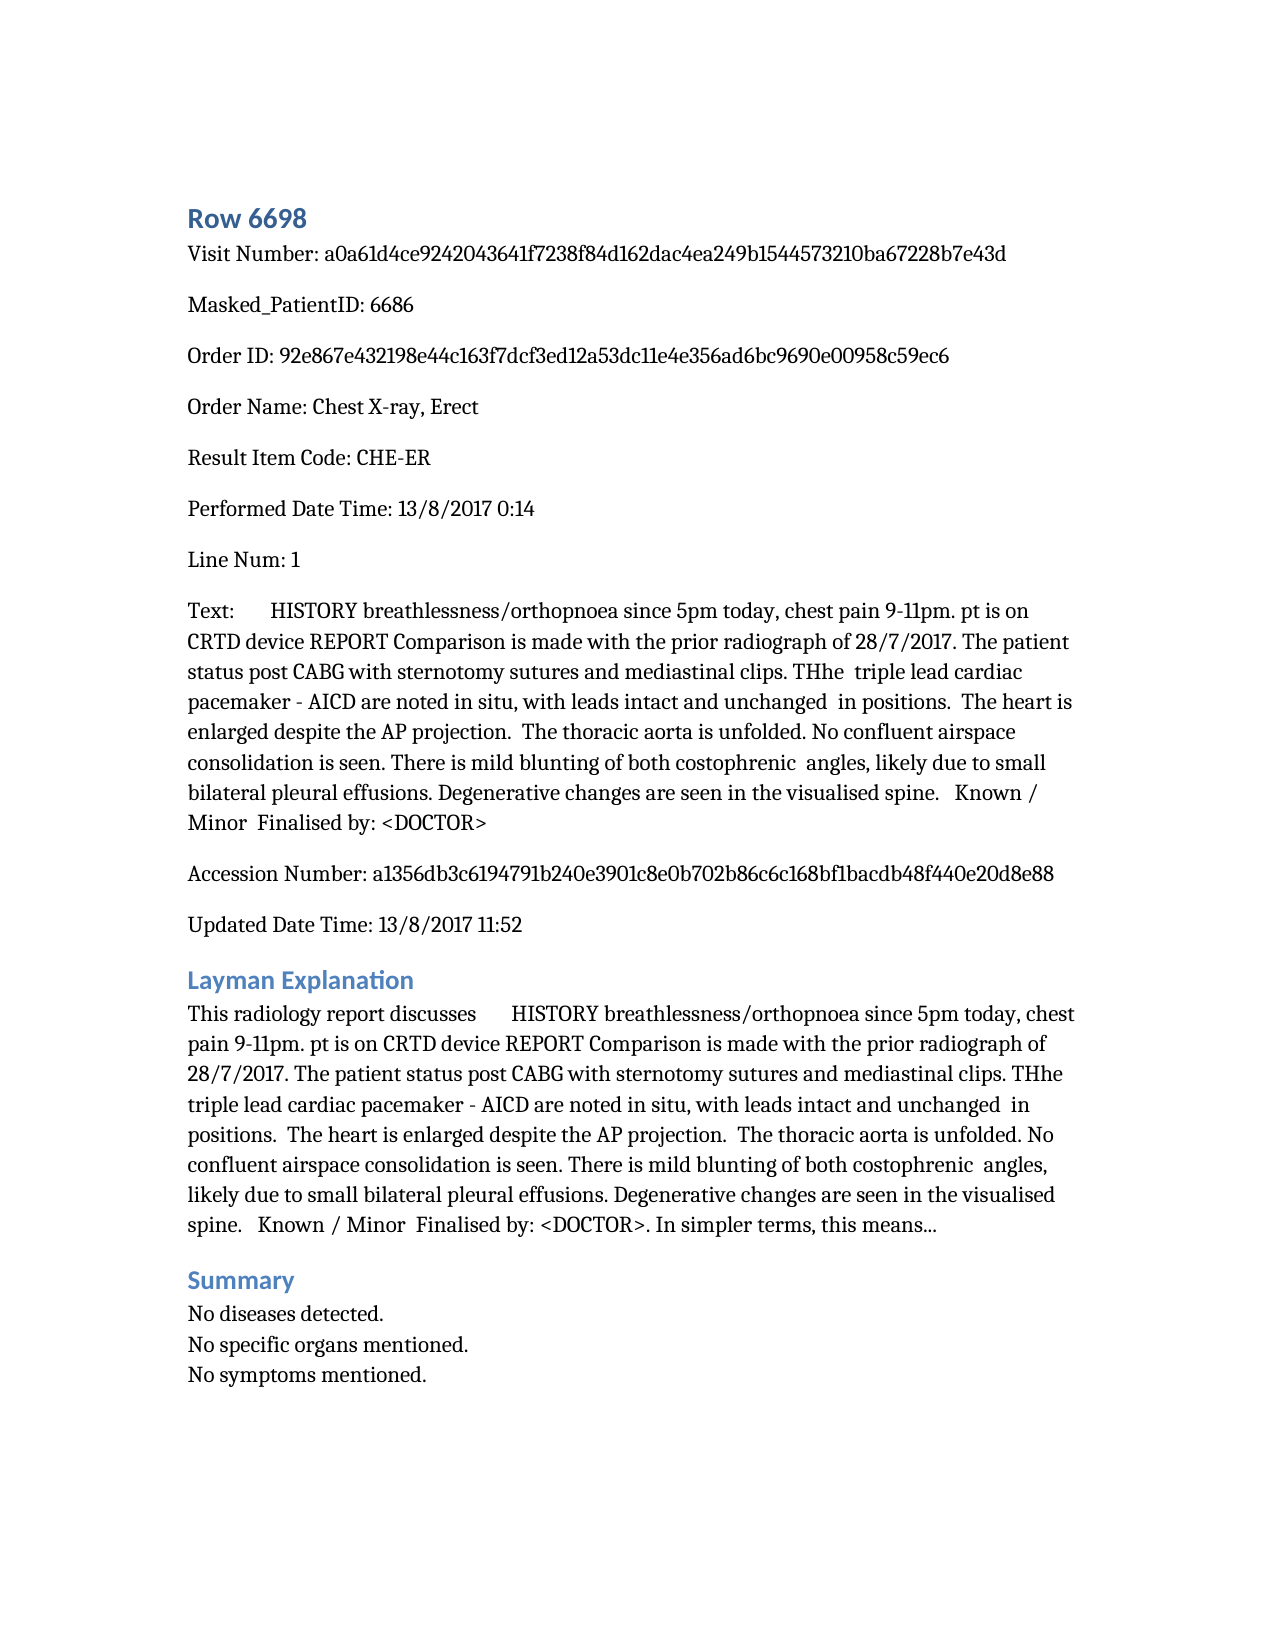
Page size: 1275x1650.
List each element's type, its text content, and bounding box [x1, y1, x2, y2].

text Result Item Code: CHE-ER [187, 445, 1087, 471]
text Masked_PatientID: 6686 [187, 292, 1087, 318]
text Updated Date Time: 13/8/2017 11:52 [187, 912, 1087, 938]
text Performed Date Time: 13/8/2017 0:14 [187, 496, 1087, 522]
text This radiology report discusses HISTORY breathlessness/orthopnoea since 5pm today, chest pain 9-11pm. pt is on CRTD device REPORT Comparison is made with the prior radiograph of 28/7/2017. The patient status post CABG with sternotomy sutures and mediastinal clips. THhe triple lead cardiac pacemaker - AICD are noted in situ, with leads intact and unchanged in positions. The heart is enlarged despite the AP projection. The thoracic aorta is unfolded. No confluent airspace consolidation is seen. There is mild blunting of both costophrenic angles, likely due to small bilateral pleural effusions. Degenerative changes are seen in the visualised spine. Known / Minor Finalised by: <DOCTOR>. In simpler terms, this means... [187, 1001, 1087, 1238]
text No diseases detected. No specific organs mentioned. No symptoms mentioned. [187, 1301, 1087, 1388]
subtitle Layman Explanation [187, 963, 1087, 996]
text Accession Number: a1356db3c6194791b240e3901c8e0b702b86c6c168bf1bacdb48f440e20d8e88 [187, 861, 1087, 887]
text Line Num: 1 [187, 547, 1087, 573]
text Order Name: Chest X-ray, Erect [187, 394, 1087, 420]
subtitle Row 6698 [187, 200, 1087, 236]
text Text: HISTORY breathlessness/orthopnoea since 5pm today, chest pain 9-11pm. pt is on CRTD device REPORT Comparison is made with the prior radiograph of 28/7/2017. The patient status post CABG with sternotomy sutures and mediastinal clips. THhe triple lead cardiac pacemaker - AICD are noted in situ, with leads intact and unchanged in positions. The heart is enlarged despite the AP projection. The thoracic aorta is unfolded. No confluent airspace consolidation is seen. There is mild blunting of both costophrenic angles, likely due to small bilateral pleural effusions. Degenerative changes are seen in the visualised spine. Known / Minor Finalised by: <DOCTOR> [187, 598, 1087, 836]
text Order ID: 92e867e432198e44c163f7dcf3ed12a53dc11e4e356ad6bc9690e00958c59ec6 [187, 343, 1087, 369]
subtitle Summary [187, 1263, 1087, 1296]
text Visit Number: a0a61d4ce9242043641f7238f84d162dac4ea249b1544573210ba67228b7e43d [187, 241, 1087, 267]
